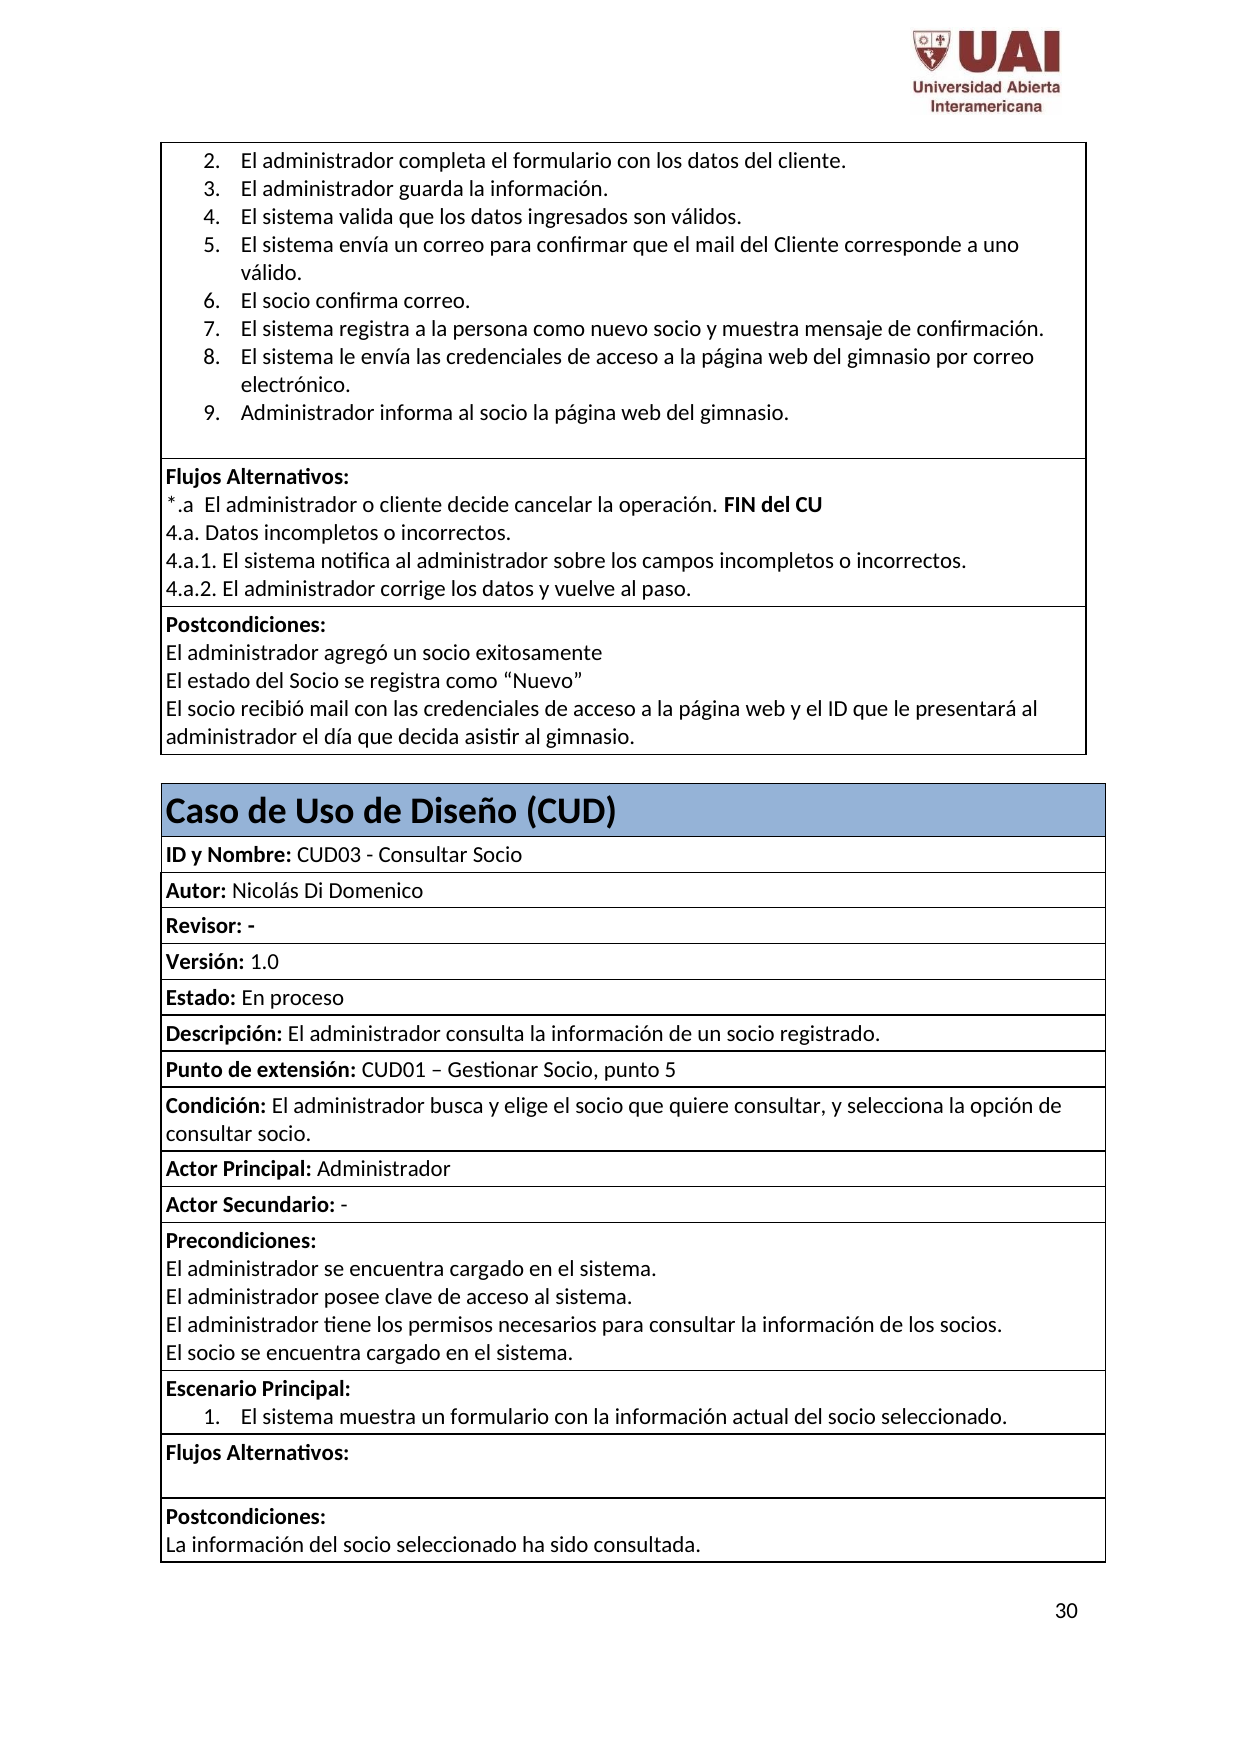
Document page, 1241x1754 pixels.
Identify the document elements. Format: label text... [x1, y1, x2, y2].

table_cell Descripción: El administrador consulta la información de un socio registrado. [162, 1016, 1105, 1050]
table_cell Autor: Nicolás Di Domenico [162, 873, 1105, 907]
picture [910, 27, 1062, 115]
table_cell ID y Nombre: CUD03 - Consultar Socio [162, 837, 1105, 872]
table_cell Condición: El administrador busca y elige el socio que quiere consultar, y selecciona la opción de consultar socio. [162, 1088, 1105, 1150]
table_cell Postcondiciones: El administrador agregó un socio exitosamente El estado del Socio se registra como “Nuevo” El socio recibió mail con las credenciales de acceso a la página web y el ID que le presentará al administrador el día que decida asistir al gimnasio. [162, 607, 1085, 753]
table_cell Postcondiciones: La información del socio seleccionado ha sido consultada. [162, 1499, 1105, 1561]
table_cell Escenario Principal: El sistema muestra un formulario con la información actual del socio seleccionado. [162, 1371, 1105, 1433]
table_header Caso de Uso de Diseño (CUD) [162, 784, 1105, 836]
table_cell Punto de extensión: CUD01 – Gestionar Socio, punto 5 [162, 1052, 1105, 1086]
table_cell Revisor: - [162, 908, 1105, 943]
table_cell Actor Principal: Administrador [162, 1152, 1105, 1186]
table_cell Precondiciones: El administrador se encuentra cargado en el sistema. El administrador posee clave de acceso al sistema. El administrador tiene los permisos necesarios para consultar la información de los socios. El socio se encuentra cargado en el sistema. [162, 1223, 1105, 1369]
table_cell Flujos Alternativos: *.a El administrador o cliente decide cancelar la operación. FIN del CU 4.a. Datos incompletos o incorrectos. 4.a.1. El sistema notifica al administrador sobre los campos incompletos o incorrectos. 4.a.2. El administrador corrige los datos y vuelve al paso. [162, 459, 1085, 606]
table_cell Actor Secundario: - [162, 1187, 1105, 1222]
table_cell Flujos Alternativos: [162, 1435, 1105, 1497]
table_cell Estado: En proceso [162, 980, 1105, 1014]
table_cell Versión: 1.0 [162, 944, 1105, 978]
